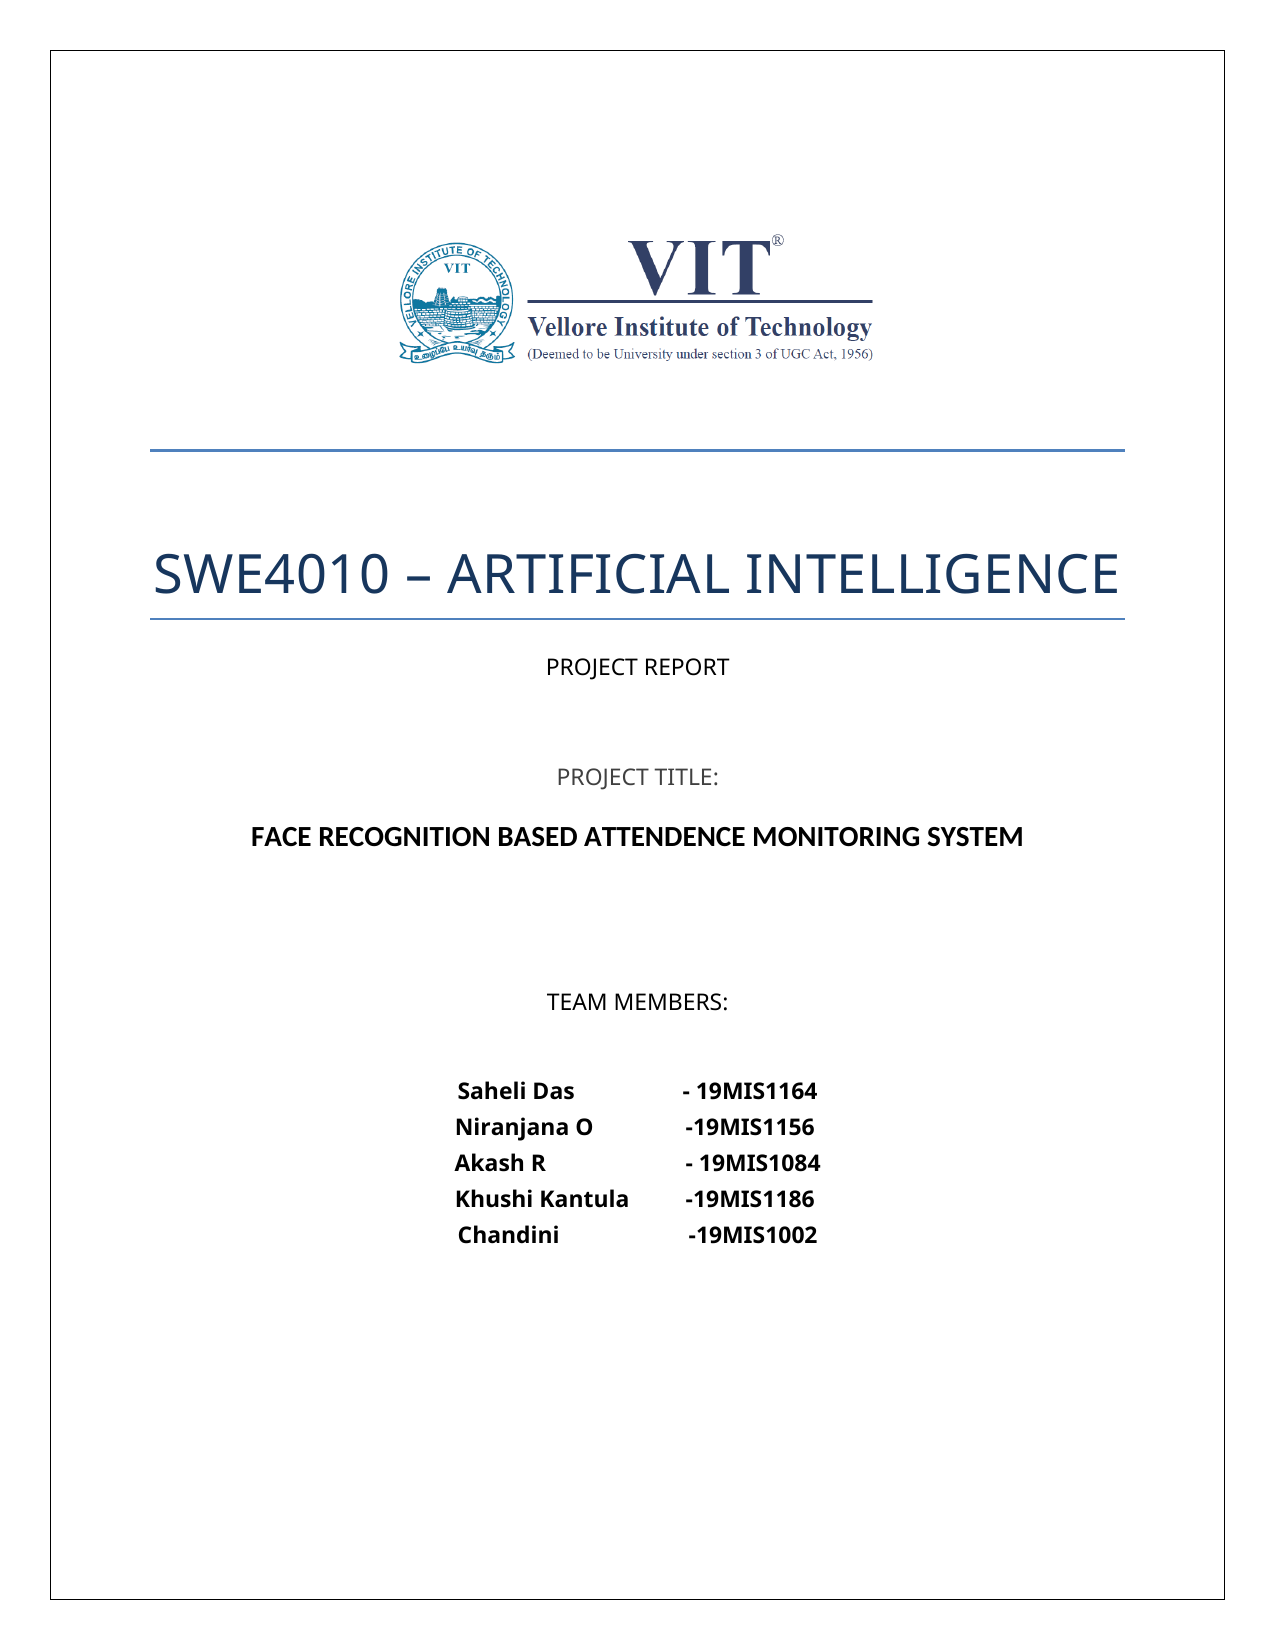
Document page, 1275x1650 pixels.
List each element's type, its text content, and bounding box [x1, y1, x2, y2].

text FACE RECOGNITION BASED ATTENDENCE MONITORING SYSTEM [150, 818, 1125, 853]
text PROJECT REPORT [150, 651, 1125, 683]
picture [398, 223, 877, 368]
title SWE4010 – ARTIFICIAL INTELLIGENCE [150, 536, 1125, 618]
text Saheli Das - 19MIS1164 Niranjana O -19MIS1156 Akash R - 19MIS1084 Khushi Kantula -19MIS1186 Chandini -19MIS1002 [150, 1042, 1125, 1250]
text PROJECT TITLE: [150, 761, 1125, 792]
text TEAM MEMBERS: [150, 986, 1125, 1017]
